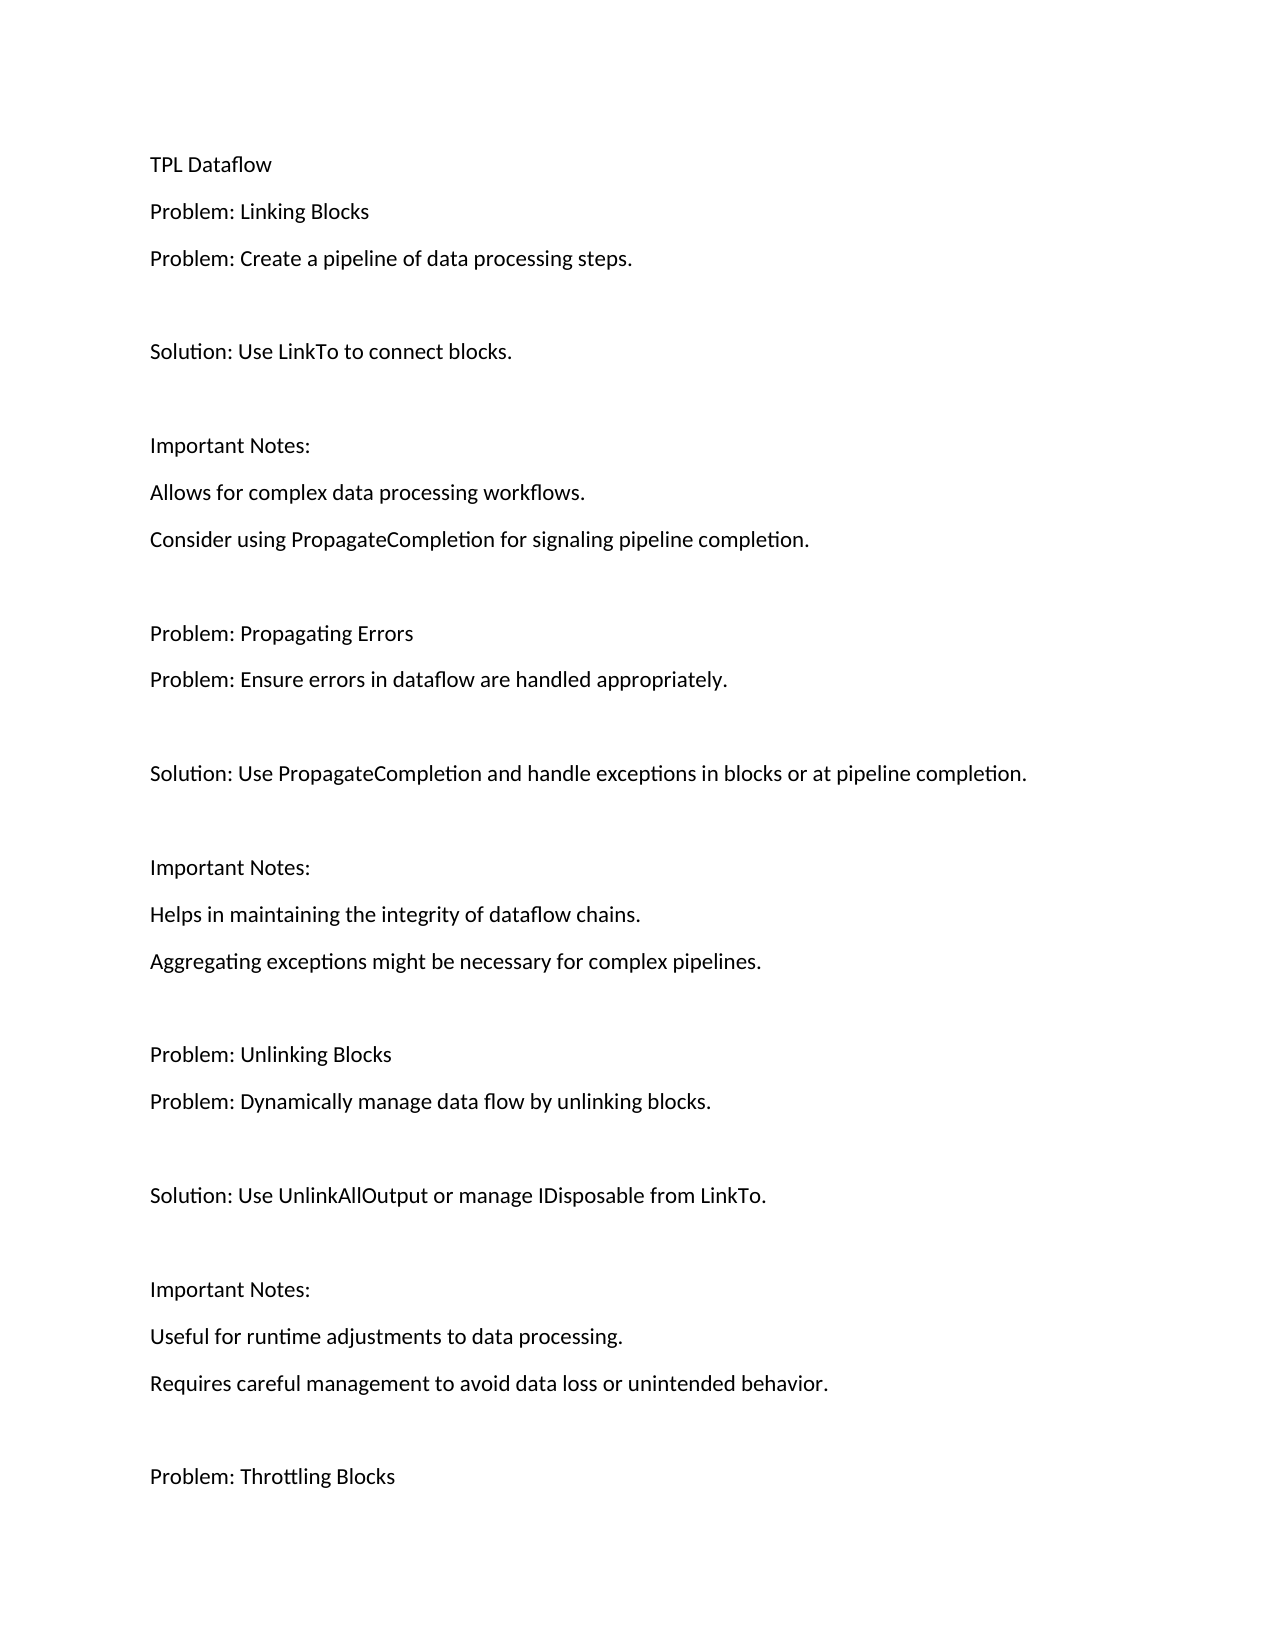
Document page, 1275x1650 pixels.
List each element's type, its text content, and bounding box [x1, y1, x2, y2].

text Important Notes: [150, 431, 1125, 459]
text Solution: Use UnlinkAllOutput or manage IDisposable from LinkTo. [150, 1181, 1125, 1209]
text Allows for complex data processing workflows. [150, 478, 1125, 506]
text Problem: Throttling Blocks [150, 1462, 1125, 1491]
text TPL Dataflow [150, 150, 1125, 178]
text Problem: Create a pipeline of data processing steps. [150, 244, 1125, 272]
text Useful for runtime adjustments to data processing. [150, 1322, 1125, 1350]
text Problem: Unlinking Blocks [150, 1041, 1125, 1069]
text Important Notes: [150, 1275, 1125, 1303]
text Aggregating exceptions might be necessary for complex pipelines. [150, 947, 1125, 975]
text Problem: Propagating Errors [150, 619, 1125, 647]
text Problem: Dynamically manage data flow by unlinking blocks. [150, 1087, 1125, 1116]
text Important Notes: [150, 853, 1125, 881]
text Consider using PropagateCompletion for signaling pipeline completion. [150, 525, 1125, 553]
text Helps in maintaining the integrity of dataflow chains. [150, 900, 1125, 928]
text Problem: Linking Blocks [150, 197, 1125, 225]
text Solution: Use PropagateCompletion and handle exceptions in blocks or at pipeline completion. [150, 759, 1125, 787]
text Problem: Ensure errors in dataflow are handled appropriately. [150, 666, 1125, 694]
text Solution: Use LinkTo to connect blocks. [150, 337, 1125, 366]
text Requires careful management to avoid data loss or unintended behavior. [150, 1369, 1125, 1397]
